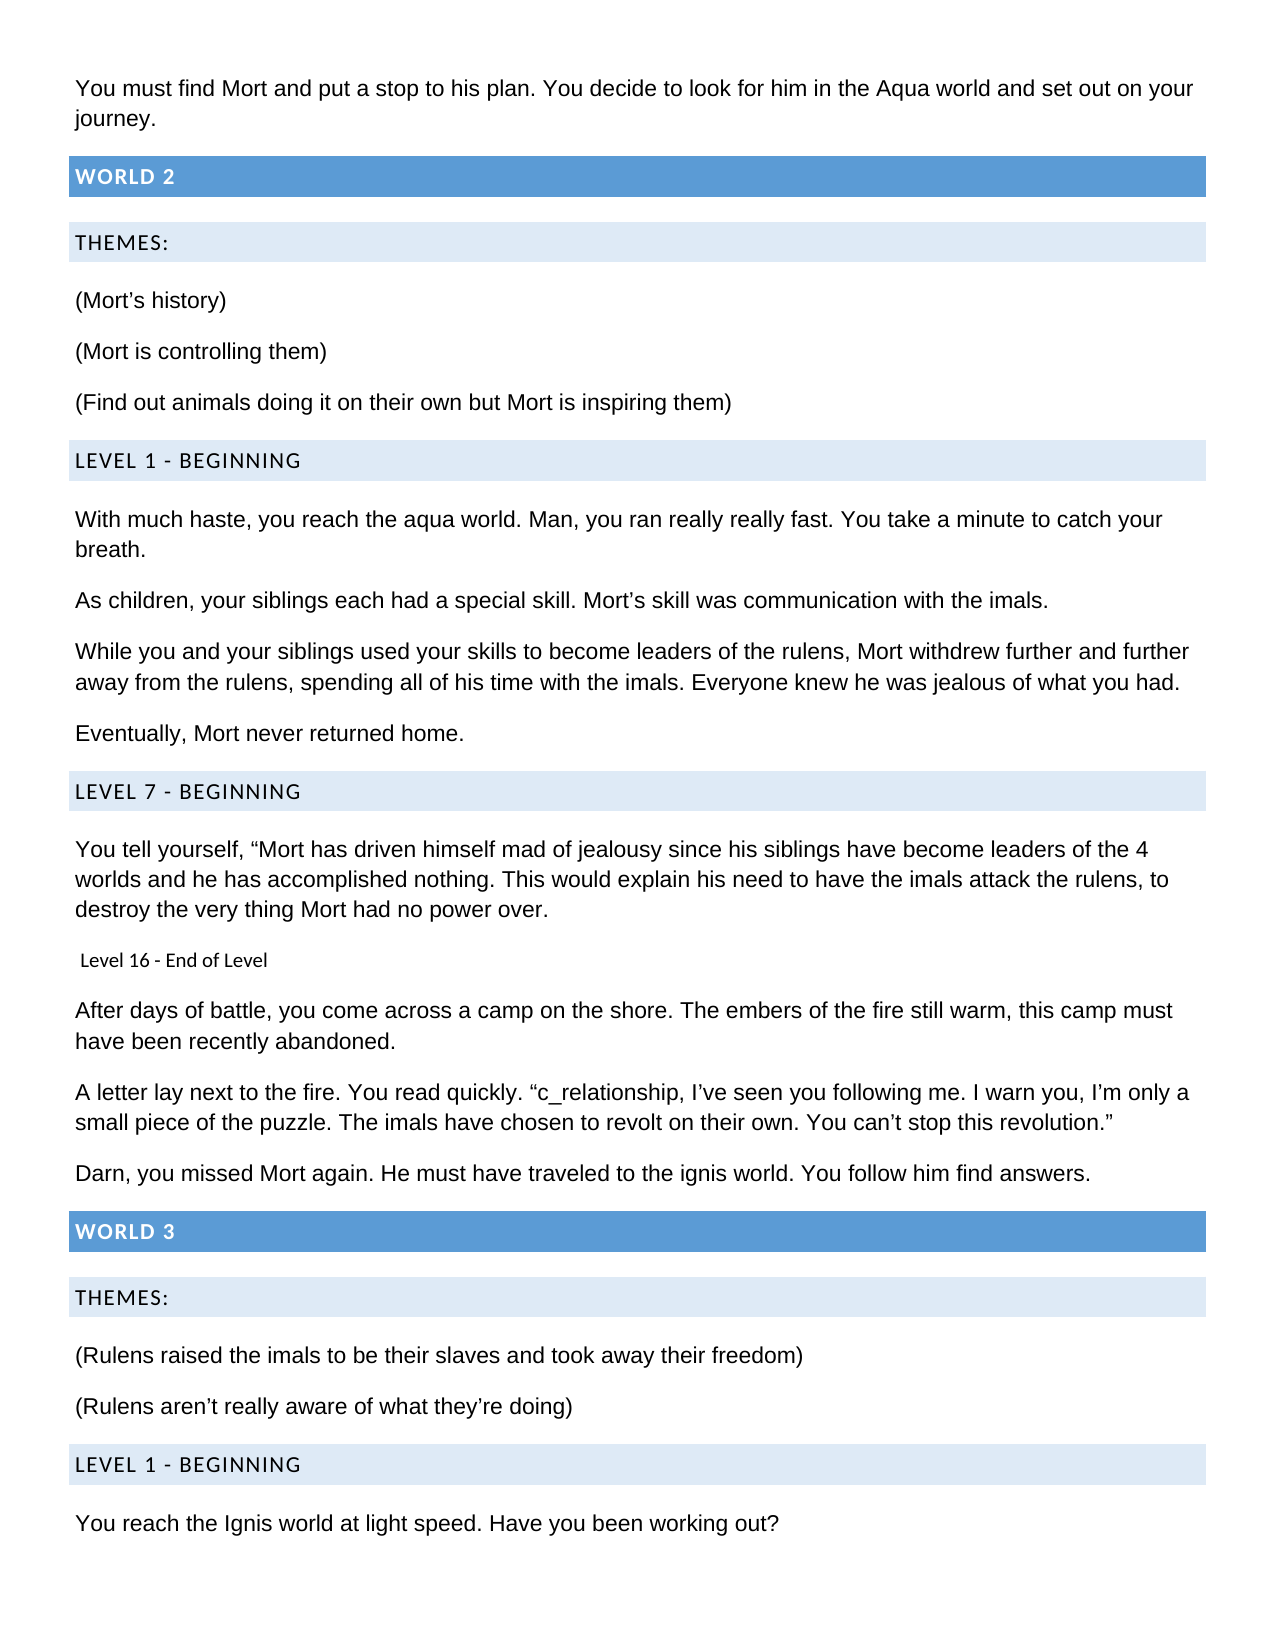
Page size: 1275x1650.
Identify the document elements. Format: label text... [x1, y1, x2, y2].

text Eventually, Mort never returned home. [75, 719, 1200, 746]
text You tell yourself, “ has driven himself mad of jealousy since his siblings have become leaders of the 4 worlds and he has accomplished nothing. [75, 836, 1200, 923]
subtitle Level 1 - Beginning [75, 1450, 1200, 1478]
text After days of battle, you come across a camp on the shore. The embers of the fire still warm, this camp must have been recently abandoned. [75, 997, 1200, 1054]
text (Mort is controlling them) [75, 338, 1200, 365]
text ( aren’t really aware of what they’re doing) [75, 1393, 1200, 1419]
subtitle World 3 [75, 1217, 1200, 1245]
text As children, siblings each had a special skill. Mort’s skill was communication with the s. [75, 587, 1200, 613]
subtitle Level - Beginning [75, 777, 1200, 805]
text You must find Mort and put a stop to his plan. [75, 75, 1200, 132]
text While siblings used skills to become leaders of the , Mort withdrew further and further away from the , spending all of his time with the s. [75, 638, 1200, 695]
subtitle Themes: [75, 1283, 1200, 1311]
text (Mort’s history) [75, 287, 1200, 314]
subtitle World 2 [75, 163, 1200, 191]
subtitle Level 1 - Beginning [75, 447, 1200, 475]
text A letter lay next to the fire read quickly. “c_relationship, I’ve seen you following me. I’m only a small piece of the puzzle. The s chose to revolt on their own. You can’t stop this revolution.” [75, 1079, 1200, 1135]
subtitle Themes: [75, 228, 1200, 256]
text (Find out animals doing it on their own but Mort is inspiring them) [75, 389, 1200, 416]
text Darn, missed Mort againe must have traveled to the world. You follow him find answers. [75, 1160, 1200, 1186]
text ( raised the s to be their slaves and took away their freedom) [75, 1342, 1200, 1368]
